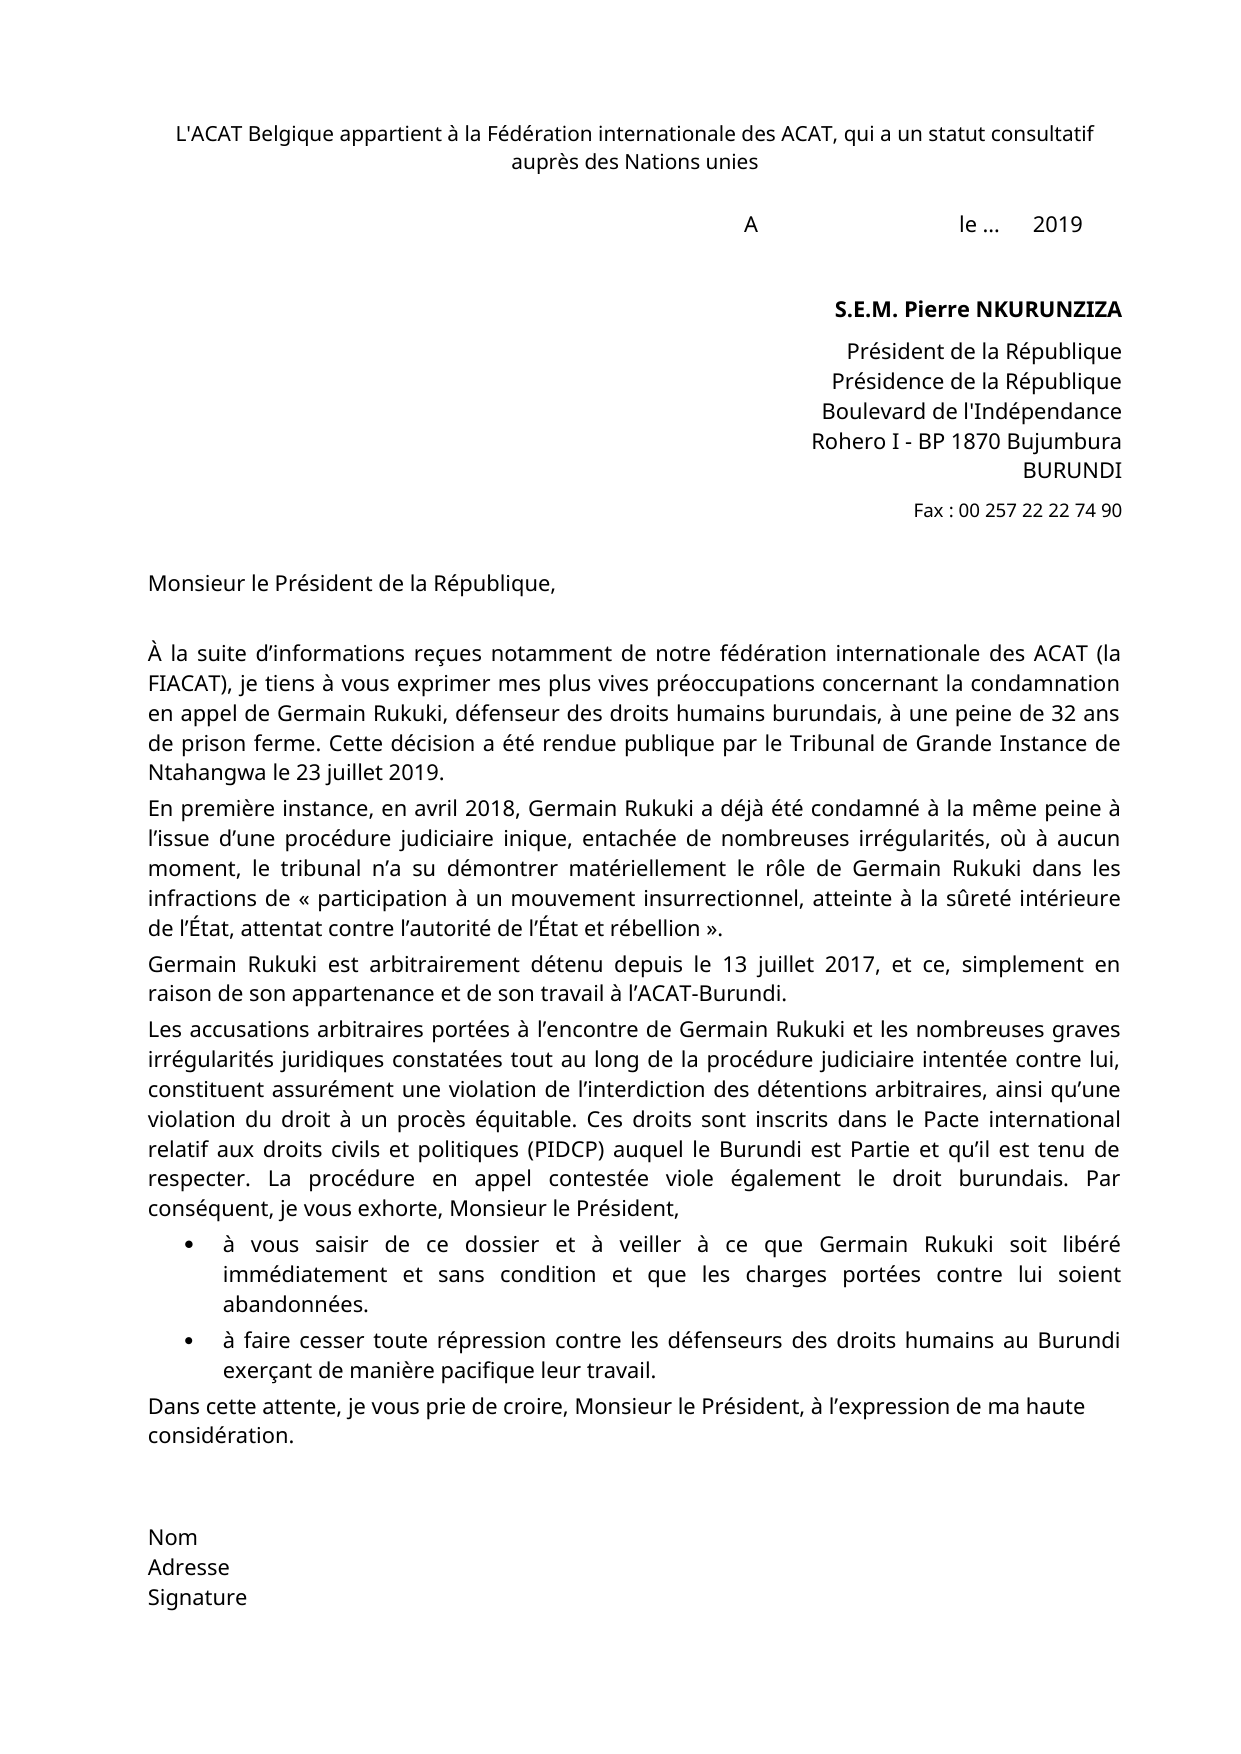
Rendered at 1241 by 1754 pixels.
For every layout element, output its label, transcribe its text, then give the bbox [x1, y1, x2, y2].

text A le … 2019 [148, 209, 1122, 239]
list à vous saisir de ce dossier et à veiller à ce que Germain Rukuki soit libéré immédiatement et sans condition et que les charges portées contre lui soient abandonnées. [185, 1229, 1122, 1319]
text Germain Rukuki est arbitrairement détenu depuis le 13 juillet 2017, et ce, simplement en raison de son appartenance et de son travail à l’ACAT-Burundi. [148, 949, 1122, 1008]
text Dans cette attente, je vous prie de croire, Monsieur le Président, à l’expression de ma haute considération. [148, 1391, 1122, 1450]
text Fax : 00 257 22 22 74 90 [590, 498, 1122, 523]
text Adresse [148, 1552, 1122, 1582]
text Présidence de la République Boulevard de l'Indépendance Rohero I - BP 1870 Bujumbura BURUNDI [590, 366, 1122, 485]
text Président de la République [590, 336, 1122, 366]
text À la suite d’informations reçues notamment de notre fédération internationale des ACAT (la FIACAT), je tiens à vous exprimer mes plus vives préoccupations concernant la condamnation en appel de Germain Rukuki, défenseur des droits humains burundais, à une peine de 32 ans de prison ferme. Cette décision a été rendue publique par le Tribunal de Grande Instance de Ntahangwa le 23 juillet 2019. [148, 638, 1122, 787]
text Signature [148, 1582, 1122, 1612]
text S.E.M. Pierre NKURUNZIZA [590, 294, 1122, 324]
list à faire cesser toute répression contre les défenseurs des droits humains au Burundi exerçant de manière pacifique leur travail. [185, 1325, 1122, 1384]
text Les accusations arbitraires portées à l’encontre de Germain Rukuki et les nombreuses graves irrégularités juridiques constatées tout au long de la procédure judiciaire intentée contre lui, constituent assurément une violation de l’interdiction des détentions arbitraires, ainsi qu’une violation du droit à un procès équitable. Ces droits sont inscrits dans le Pacte international relatif aux droits civils et politiques (PIDCP) auquel le Burundi est Partie et qu’il est tenu de respecter. La procédure en appel contestée viole également le droit burundais. Par conséquent, je vous exhorte, Monsieur le Président, [148, 1014, 1122, 1223]
text Monsieur le Président de la République, [148, 567, 1122, 597]
text En première instance, en avril 2018, Germain Rukuki a déjà été condamné à la même peine à l’issue d’une procédure judiciaire inique, entachée de nombreuses irrégularités, où à aucun moment, le tribunal n’a su démontrer matériellement le rôle de Germain Rukuki dans les infractions de « participation à un mouvement insurrectionnel, atteinte à la sûreté intérieure de l’État, attentat contre l’autorité de l’État et rébellion ». [148, 793, 1122, 942]
text Nom [148, 1522, 1122, 1552]
